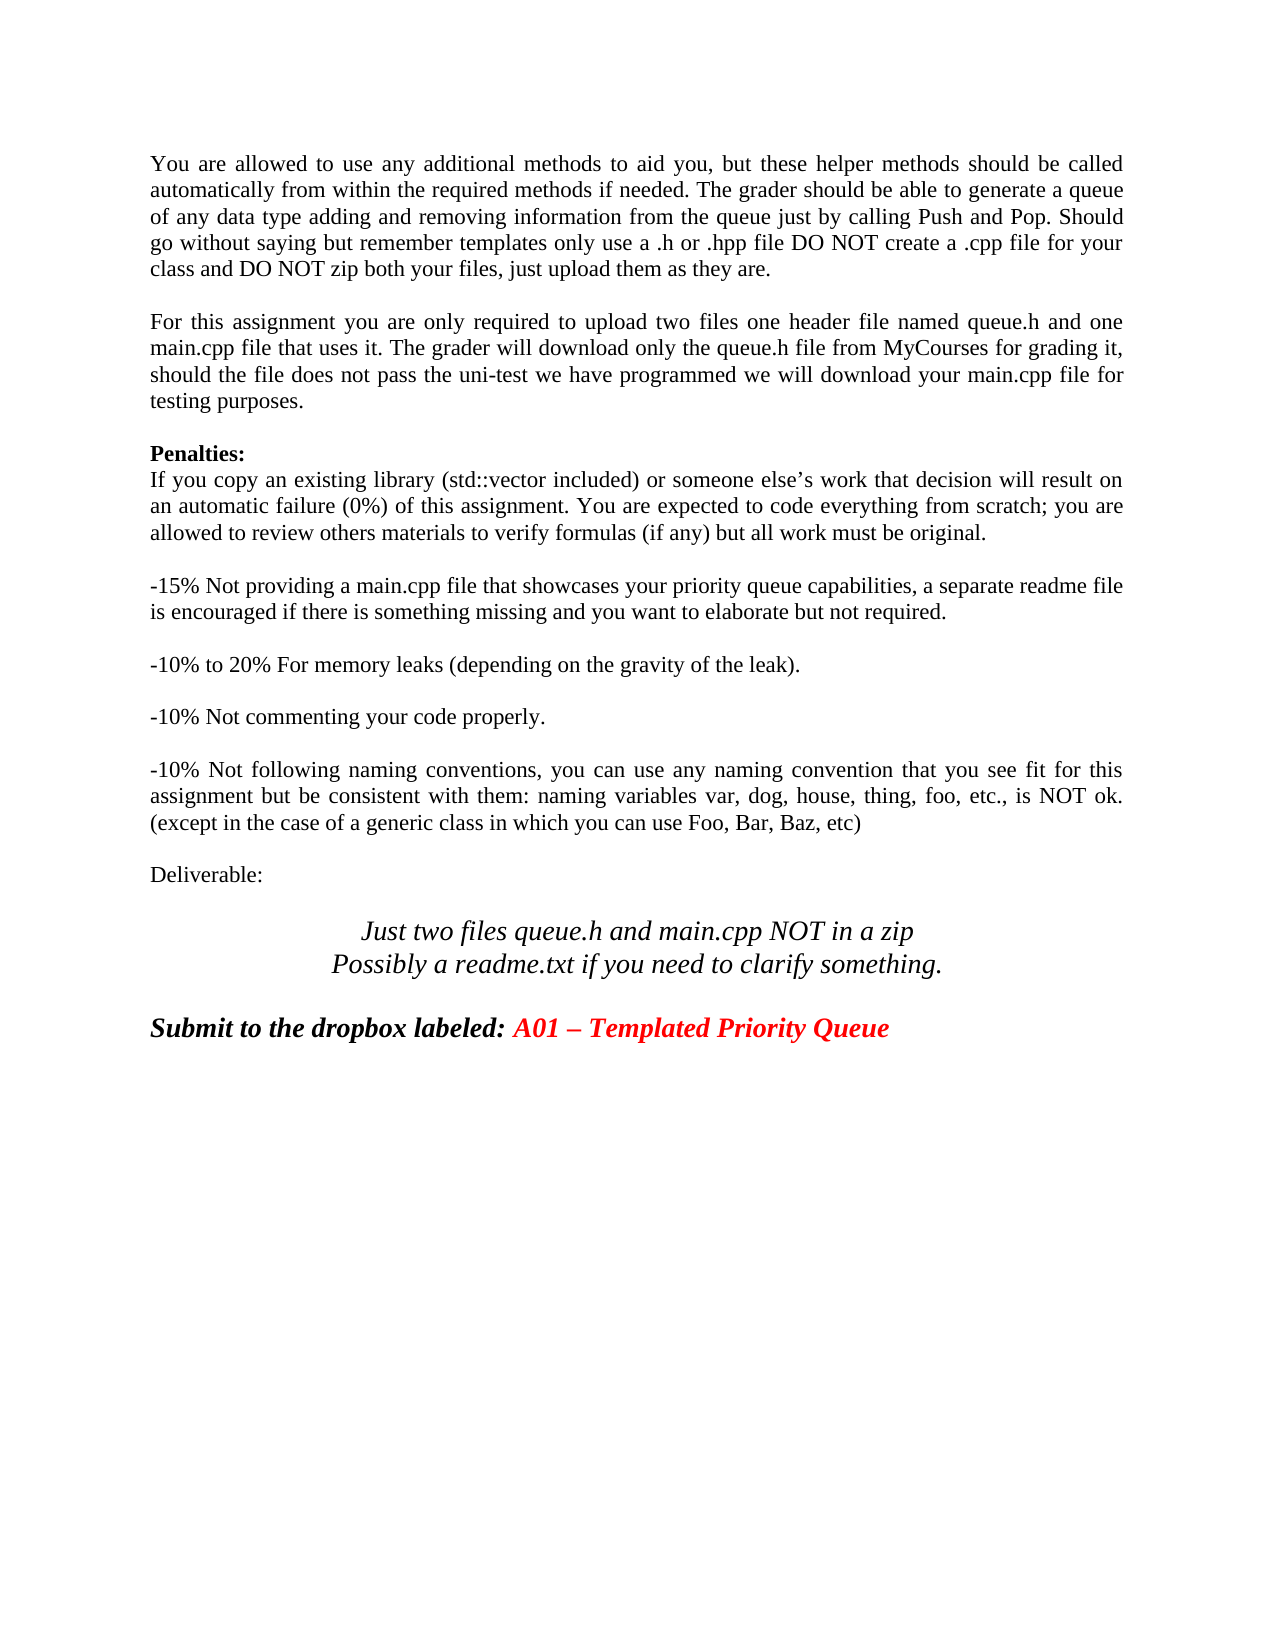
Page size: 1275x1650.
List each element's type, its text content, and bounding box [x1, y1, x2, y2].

text Just two files queue.h and main.cpp NOT in a zip [150, 914, 1125, 947]
list -10% to 20% For memory leaks (depending on the gravity of the leak). [150, 651, 1125, 677]
list -10% Not commenting your code properly. [150, 703, 1125, 730]
list For this assignment you are only required to upload two files one header file named queue.h and one main.cpp file that uses it. The grader will download only the queue.h file from MyCourses for grading it, should the file does not pass the uni-test we have programmed we will download your main.cpp file for testing purposes. [150, 308, 1125, 413]
list Deliverable: [150, 862, 1125, 888]
list -10% Not following naming conventions, you can use any naming convention that you see fit for this assignment but be consistent with them: naming variables var, dog, house, thing, foo, etc., is NOT ok. (except in the case of a generic class in which you can use Foo, Bar, Baz, etc) [150, 756, 1125, 835]
text Submit to the dropbox labeled: A01 – Templated Priority Queue [150, 1011, 1125, 1044]
list -15% Not providing a main.cpp file that showcases your priority queue capabilities, a separate readme file is encouraged if there is something missing and you want to elaborate but not required. [150, 572, 1125, 624]
list Penalties: [150, 440, 1125, 466]
text Possibly a readme.txt if you need to clarify something. [150, 947, 1125, 979]
list You are allowed to use any additional methods to aid you, but these helper methods should be called automatically from within the required methods if needed. The grader should be able to generate a queue of any data type adding and removing information from the queue just by calling Push and Pop. Should go without saying but remember templates only use a .h or .hpp file DO NOT create a .cpp file for your class and DO NOT zip both your files, just upload them as they are. [150, 150, 1125, 282]
list If you copy an existing library (std::vector included) or someone else’s work that decision will result on an automatic failure (0%) of this assignment. You are expected to code everything from scratch; you are allowed to review others materials to verify formulas (if any) but all work must be original. [150, 466, 1125, 545]
